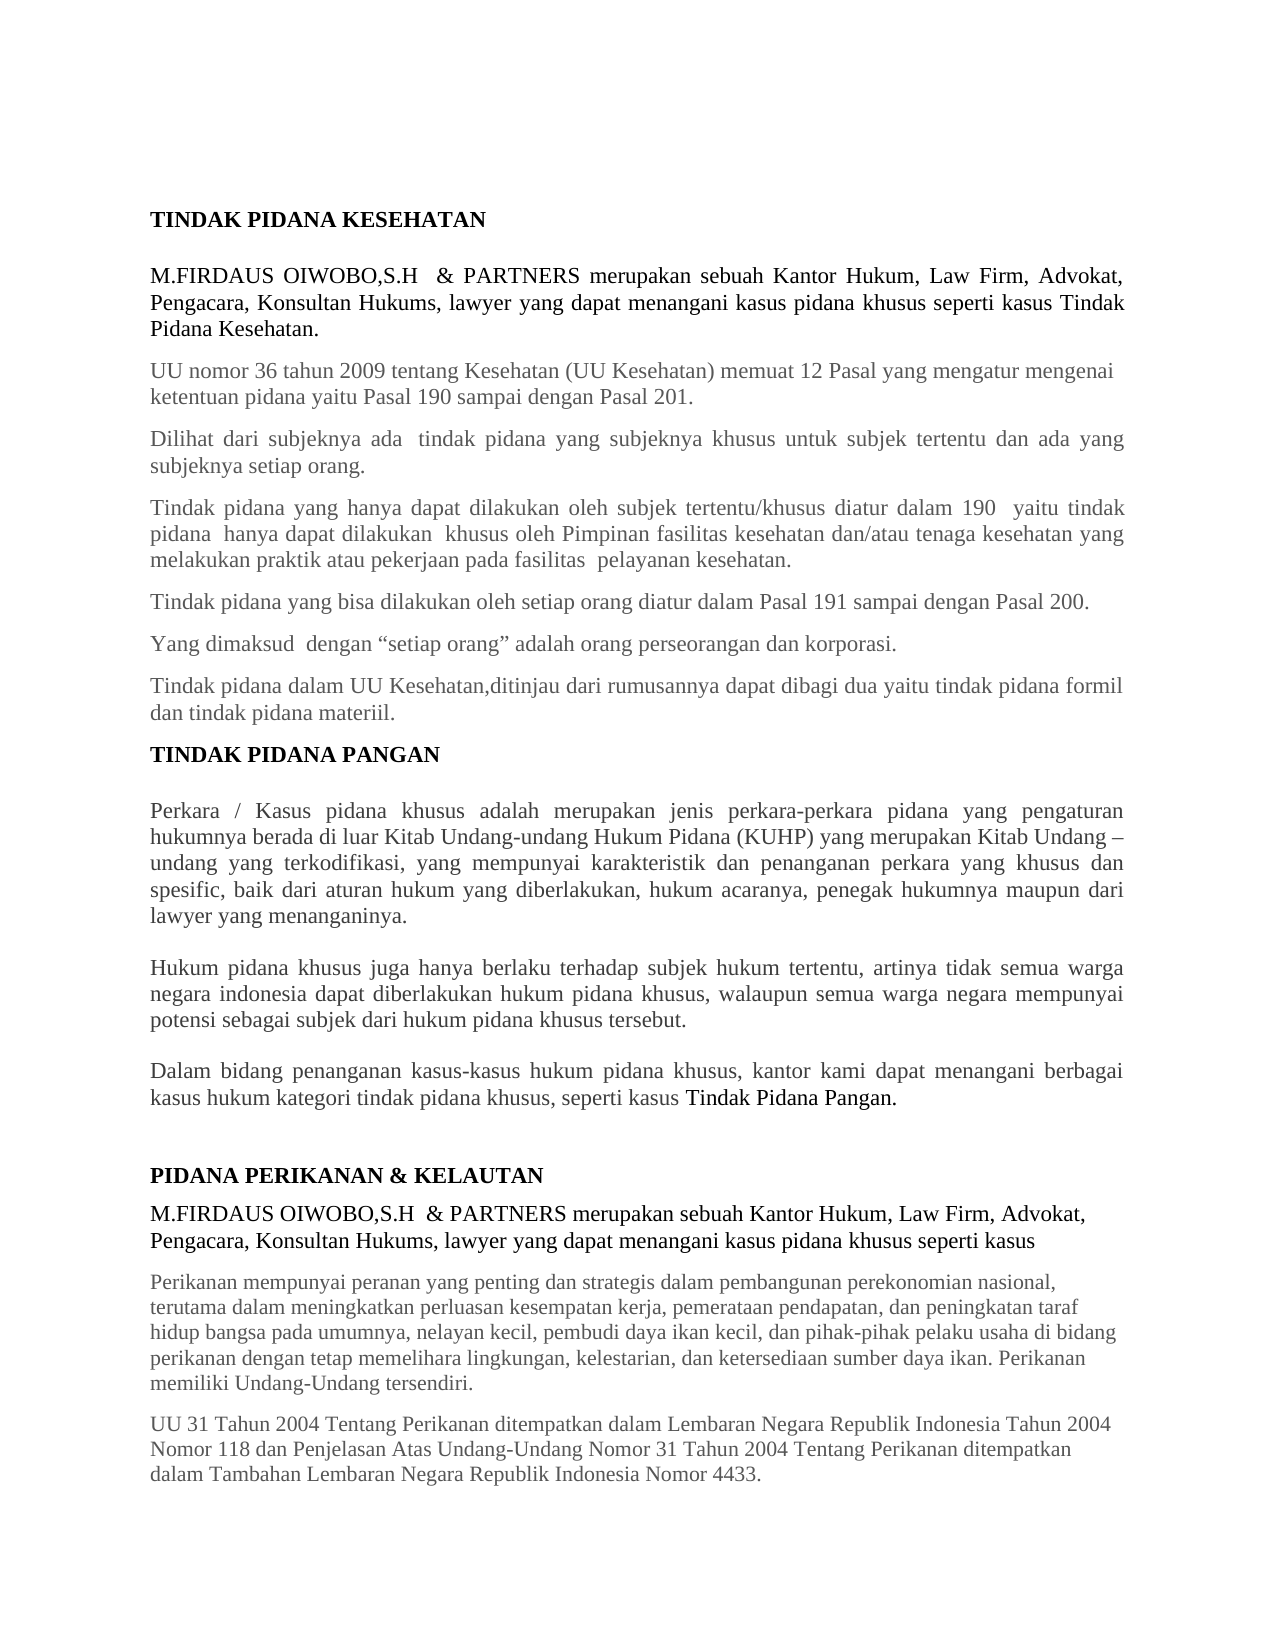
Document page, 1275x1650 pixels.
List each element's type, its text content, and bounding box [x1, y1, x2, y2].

text UU 31 Tahun 2004 Tentang Perikanan ditempatkan dalam Lembaran Negara Republik Indonesia Tahun 2004 Nomor 118 dan Penjelasan Atas Undang-Undang Nomor 31 Tahun 2004 Tentang Perikanan ditempatkan dalam Tambahan Lembaran Negara Republik Indonesia Nomor 4433. [150, 1411, 1125, 1486]
text UU nomor 36 tahun 2009 tentang Kesehatan (UU Kesehatan) memuat 12 Pasal yang mengatur mengenai ketentuan pidana yaitu Pasal 190 sampai dengan Pasal 201. [150, 357, 1125, 410]
text TINDAK PIDANA PANGAN [150, 741, 1125, 767]
text Perikanan mempunyai peranan yang penting dan strategis dalam pembangunan perekonomian nasional, terutama dalam meningkatkan perluasan kesempatan kerja, pemerataan pendapatan, dan peningkatan taraf hidup bangsa pada umumnya, nelayan kecil, pembudi daya ikan kecil, dan pihak-pihak pelaku usaha di bidang perikanan dengan tetap memelihara lingkungan, kelestarian, dan ketersediaan sumber daya ikan. Perikanan memiliki Undang-Undang tersendiri. [150, 1269, 1125, 1395]
text Tindak pidana yang bisa dilakukan oleh setiap orang diatur dalam Pasal 191 sampai dengan Pasal 200. [150, 588, 1125, 615]
text M.FIRDAUS OIWOBO,S.H & PARTNERS merupakan sebuah Kantor Hukum, Law Firm, Advokat, Pengacara, Konsultan Hukums, lawyer yang dapat menangani kasus pidana khusus seperti kasus [150, 1201, 1125, 1253]
text Hukum pidana khusus juga hanya berlaku terhadap subjek hukum tertentu, artinya tidak semua warga negara indonesia dapat diberlakukan hukum pidana khusus, walaupun semua warga negara mempunyai potensi sebagai subjek dari hukum pidana khusus tersebut. [150, 953, 1125, 1033]
text Tindak pidana dalam UU Kesehatan,ditinjau dari rumusannya dapat dibagi dua yaitu tindak pidana formil dan tindak pidana materiil. [150, 672, 1125, 725]
text Tindak pidana yang hanya dapat dilakukan oleh subjek tertentu/khusus diatur dalam 190 yaitu tindak pidana hanya dapat dilakukan khusus oleh Pimpinan fasilitas kesehatan dan/atau tenaga kesehatan yang melakukan praktik atau pekerjaan pada fasilitas pelayanan kesehatan. [150, 494, 1125, 573]
text Perkara / Kasus pidana khusus adalah merupakan jenis perkara-perkara pidana yang pengaturan hukumnya berada di luar Kitab Undang-undang Hukum Pidana (KUHP) yang merupakan Kitab Undang – undang yang terkodifikasi, yang mempunyai karakteristik dan penanganan perkara yang khusus dan spesific, baik dari aturan hukum yang diberlakukan, hukum acaranya, penegak hukumnya maupun dari lawyer yang menanganinya. [150, 797, 1125, 928]
text Yang dimaksud dengan “setiap orang” adalah orang perseorangan dan korporasi. [150, 630, 1125, 657]
text TINDAK PIDANA KESEHATAN [150, 206, 1125, 232]
text PIDANA PERIKANAN & KELAUTAN [150, 1162, 1125, 1188]
text M.FIRDAUS OIWOBO,S.H & PARTNERS merupakan sebuah Kantor Hukum, Law Firm, Advokat, Pengacara, Konsultan Hukums, lawyer yang dapat menangani kasus pidana khusus seperti kasus Tindak Pidana Kesehatan. [150, 262, 1125, 341]
text Dalam bidang penanganan kasus-kasus hukum pidana khusus, kantor kami dapat menangani berbagai kasus hukum kategori tindak pidana khusus, seperti kasus Tindak Pidana Pangan. [150, 1058, 1125, 1110]
text Dilihat dari subjeknya ada tindak pidana yang subjeknya khusus untuk subjek tertentu dan ada yang subjeknya setiap orang. [150, 425, 1125, 478]
